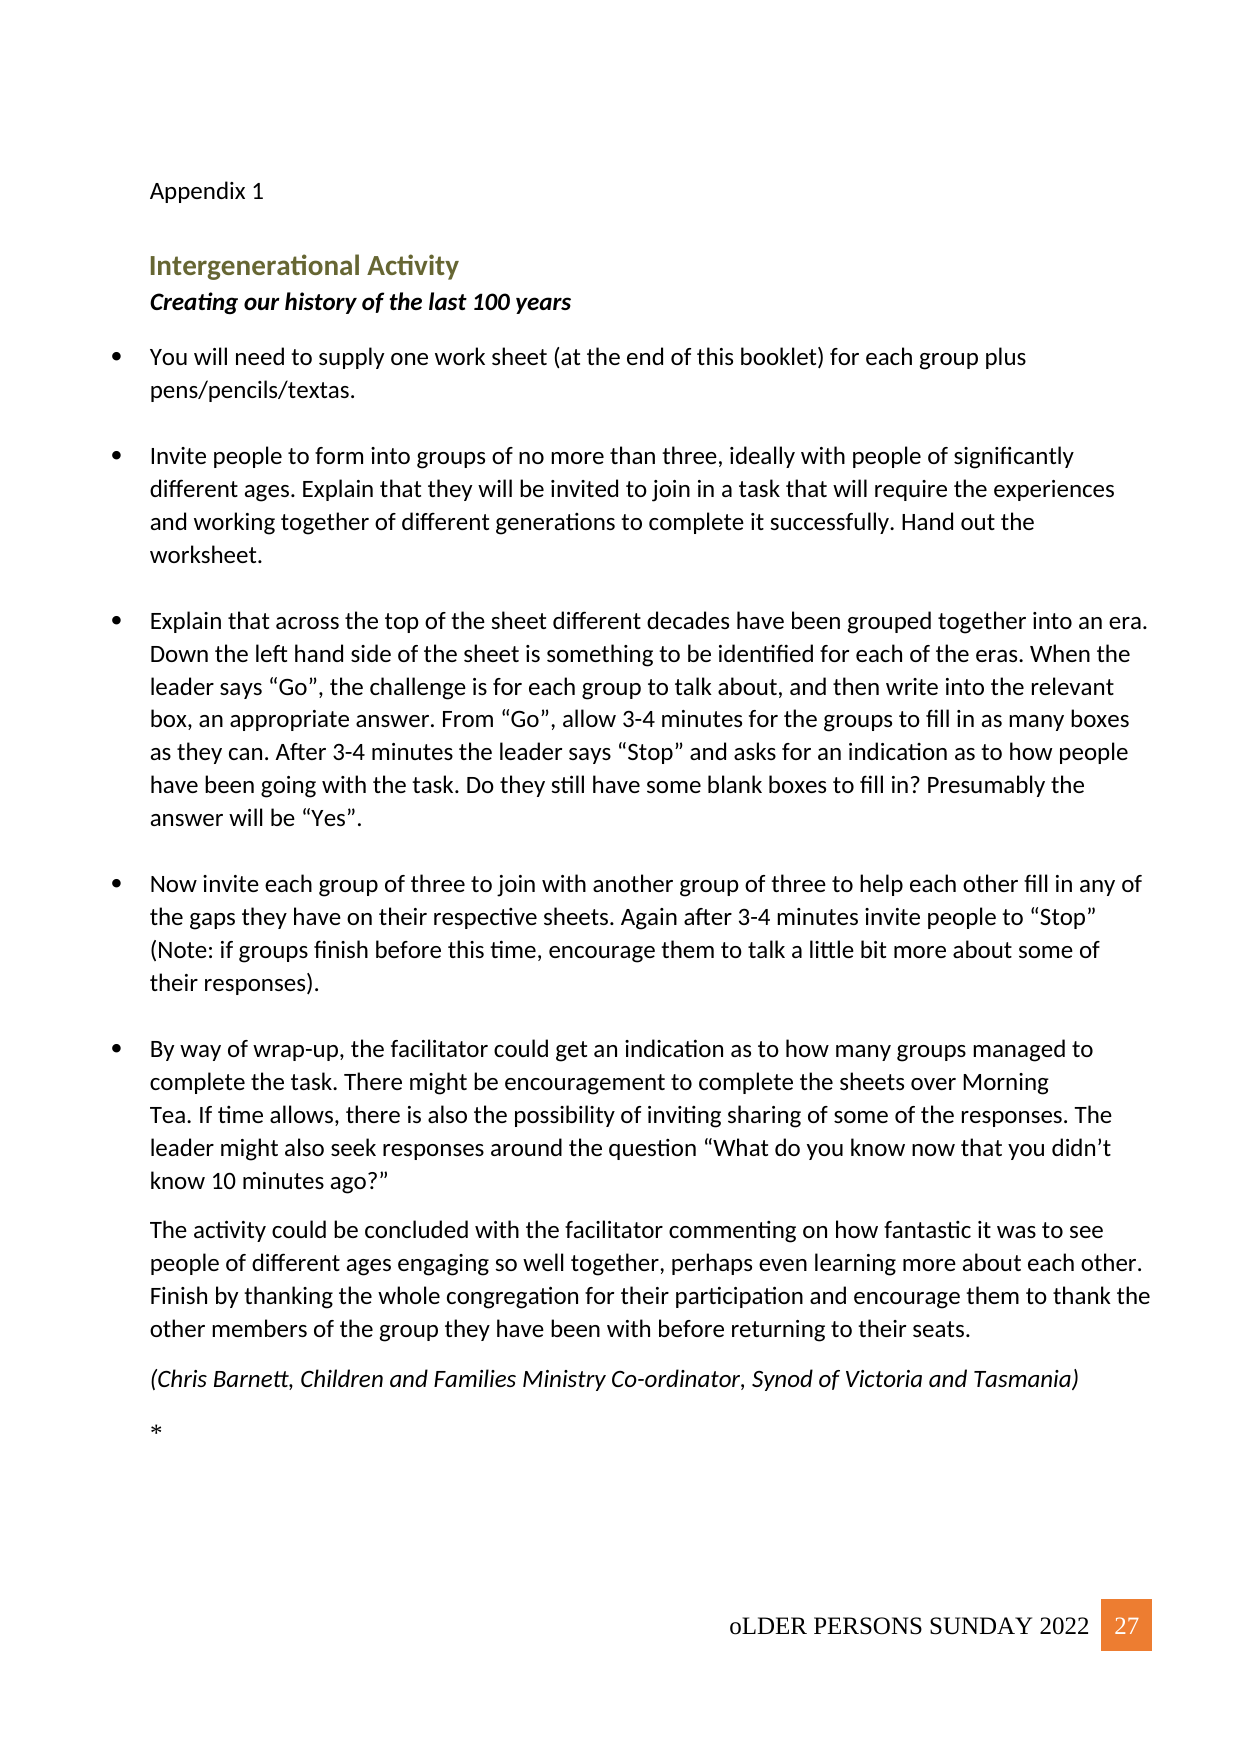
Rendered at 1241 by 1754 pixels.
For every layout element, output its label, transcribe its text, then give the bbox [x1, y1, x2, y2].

list Explain that across the top of the sheet different decades have been grouped together into an era. Down the left hand side of the sheet is something to be identified for each of the eras. When the leader says “Go”, the challenge is for each group to talk about, and then write into the relevant box, an appropriate answer. From “Go”, allow 3-4 minutes for the groups to fill in as many boxes as they can. After 3-4 minutes the leader says “Stop” and asks for an indication as to how people have been going with the task. Do they still have some blank boxes to fill in? Presumably the answer will be “Yes”. [112, 605, 1152, 833]
list Now invite each group of three to join with another group of three to help each other fill in any of the gaps they have on their respective sheets. Again after 3-4 minutes invite people to “Stop” (Note: if groups finish before this time, encourage them to talk a little bit more about some of their responses). [112, 868, 1152, 997]
text (Chris Barnett, Children and Families Ministry Co-ordinator, Synod of Victoria and Tasmania) [149, 1363, 1152, 1393]
text * [150, 1418, 1152, 1447]
list Invite people to form into groups of no more than three, ideally with people of significantly different ages. Explain that they will be invited to join in a task that will require the experiences and working together of different generations to complete it successfully. Hand out the worksheet. [112, 440, 1152, 569]
subtitle Intergenerational Activity [148, 247, 1152, 282]
subtitle Appendix 1 [149, 175, 1152, 206]
text The activity could be concluded with the facilitator commenting on how fantastic it was to see people of different ages engaging so well together, perhaps even learning more about each other. Finish by thanking the whole congregation for their participation and encourage them to thank the other members of the group they have been with before returning to their seats. [149, 1214, 1152, 1344]
text Tea. If time allows, there is also the possibility of inviting sharing of some of the responses. The leader might also seek responses around the question “What do you know now that you didn’t know 10 minutes ago?” [149, 1099, 1152, 1196]
list You will need to supply one work sheet (at the end of this booklet) for each group plus pens/pencils/textas. [112, 341, 1152, 405]
text Creating our history of the last 100 years [150, 286, 1152, 316]
list By way of wrap-up, the facilitator could get an indication as to how many groups managed to complete the task. There might be encouragement to complete the sheets over Morning [112, 1033, 1152, 1096]
